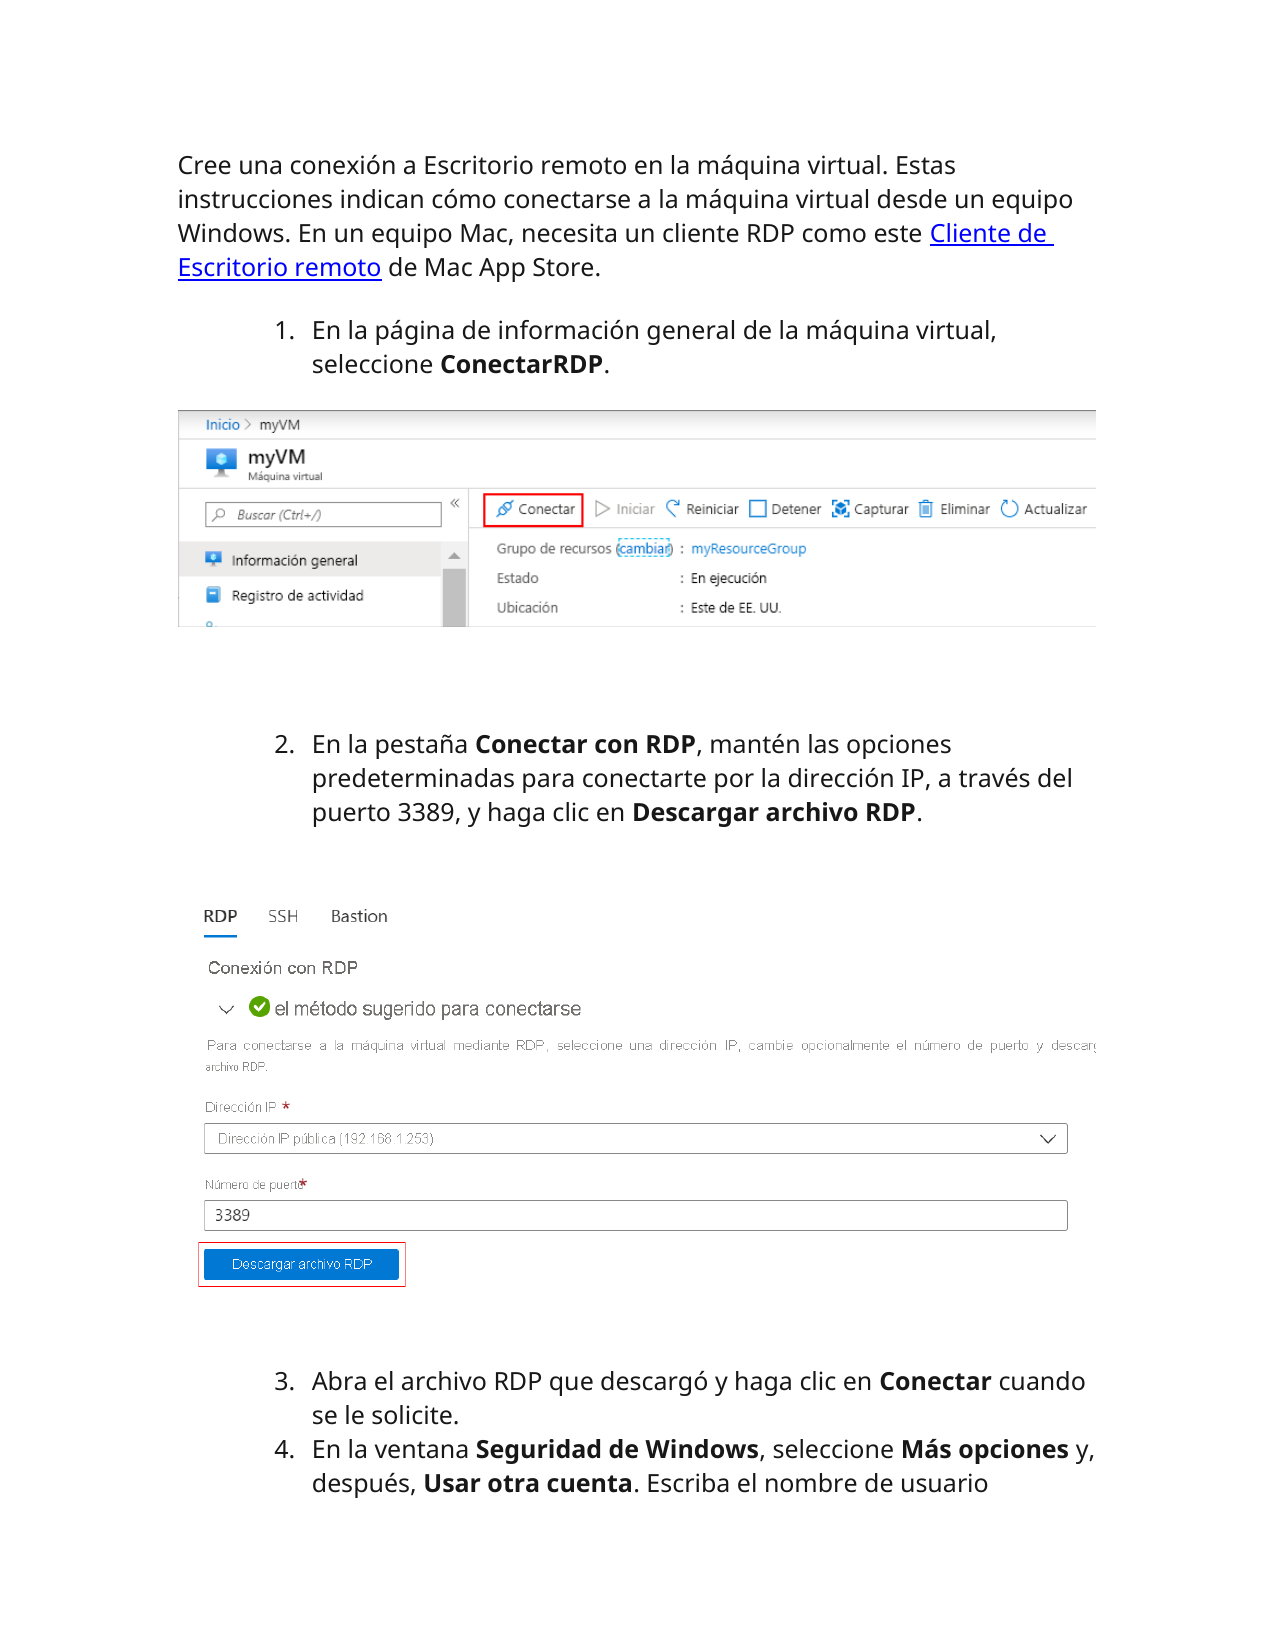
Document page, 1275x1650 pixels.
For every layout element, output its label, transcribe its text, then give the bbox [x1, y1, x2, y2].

picture [177, 410, 1095, 626]
picture [177, 900, 1095, 1297]
text Cree una conexión a Escritorio remoto en la máquina virtual. Estas instrucciones indican cómo conectarse a la máquina virtual desde un equipo Windows. En un equipo Mac, necesita un cliente RDP como este Cliente de Escritorio remoto de Mac App Store. [177, 148, 1098, 284]
list En la pestaña Conectar con RDP, mantén las opciones predeterminadas para conectarte por la dirección IP, a través del puerto 3389, y haga clic en Descargar archivo RDP. [274, 726, 1098, 829]
list En la página de información general de la máquina virtual, seleccione ConectarRDP. [274, 313, 1098, 381]
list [274, 1432, 1098, 1500]
